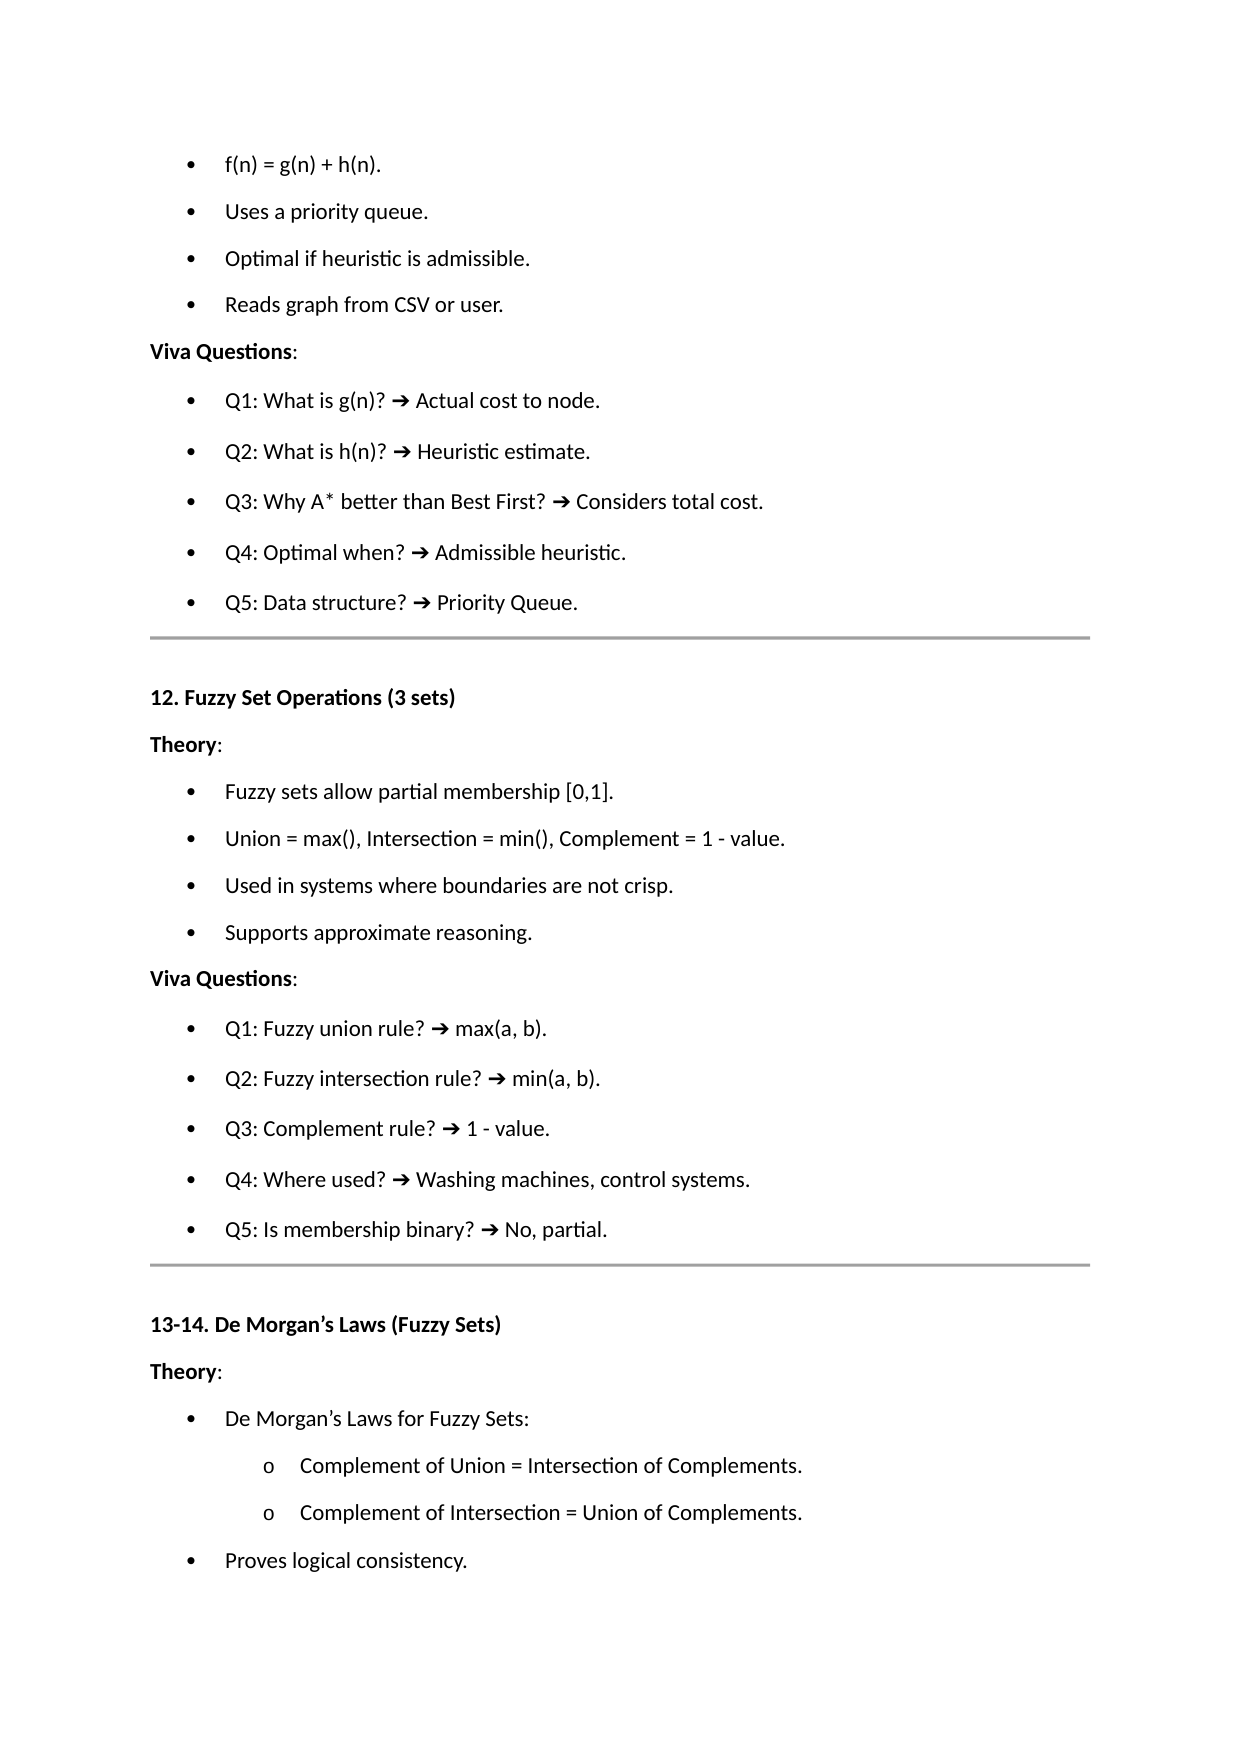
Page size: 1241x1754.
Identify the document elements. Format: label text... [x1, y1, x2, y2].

list Q4: Where used? ➔ Washing machines, control systems. [187, 1163, 1090, 1194]
list Q3: Complement rule? ➔ 1 - value. [187, 1112, 1090, 1143]
list Optimal if heuristic is admissible. [187, 244, 1090, 272]
list Proves logical consistency. [187, 1546, 1090, 1574]
list Used in systems where boundaries are not crisp. [187, 871, 1090, 899]
list Reads graph from CSV or user. [187, 291, 1090, 319]
list Q1: Fuzzy union rule? ➔ max(a, b). [187, 1011, 1090, 1043]
list Q2: Fuzzy intersection rule? ➔ min(a, b). [187, 1062, 1090, 1093]
text 13-14. De Morgan’s Laws (Fuzzy Sets) [150, 1310, 1090, 1338]
text Viva Questions: [150, 964, 1090, 993]
text Viva Questions: [150, 337, 1090, 366]
list Q5: Is membership binary? ➔ No, partial. [187, 1213, 1090, 1244]
list Q2: What is h(n)? ➔ Heuristic estimate. [187, 435, 1090, 466]
list Q5: Data structure? ➔ Priority Queue. [187, 586, 1090, 617]
list Complement of Union = Intersection of Complements. [262, 1451, 1090, 1479]
list Uses a priority queue. [187, 197, 1090, 225]
list Q1: What is g(n)? ➔ Actual cost to node. [187, 384, 1090, 416]
list Q4: Optimal when? ➔ Admissible heuristic. [187, 536, 1090, 567]
list Complement of Intersection = Union of Complements. [262, 1498, 1090, 1527]
text Theory: [150, 730, 1090, 758]
list f(n) = g(n) + h(n). [187, 150, 1090, 178]
list Fuzzy sets allow partial membership [0,1]. [187, 777, 1090, 805]
list Supports approximate reasoning. [187, 918, 1090, 946]
list De Morgan’s Laws for Fuzzy Sets: [187, 1404, 1090, 1432]
list Q3: Why A* better than Best First? ➔ Considers total cost. [187, 485, 1090, 516]
text 12. Fuzzy Set Operations (3 sets) [150, 683, 1090, 711]
text Theory: [150, 1357, 1090, 1385]
list Union = max(), Intersection = min(), Complement = 1 - value. [187, 824, 1090, 852]
